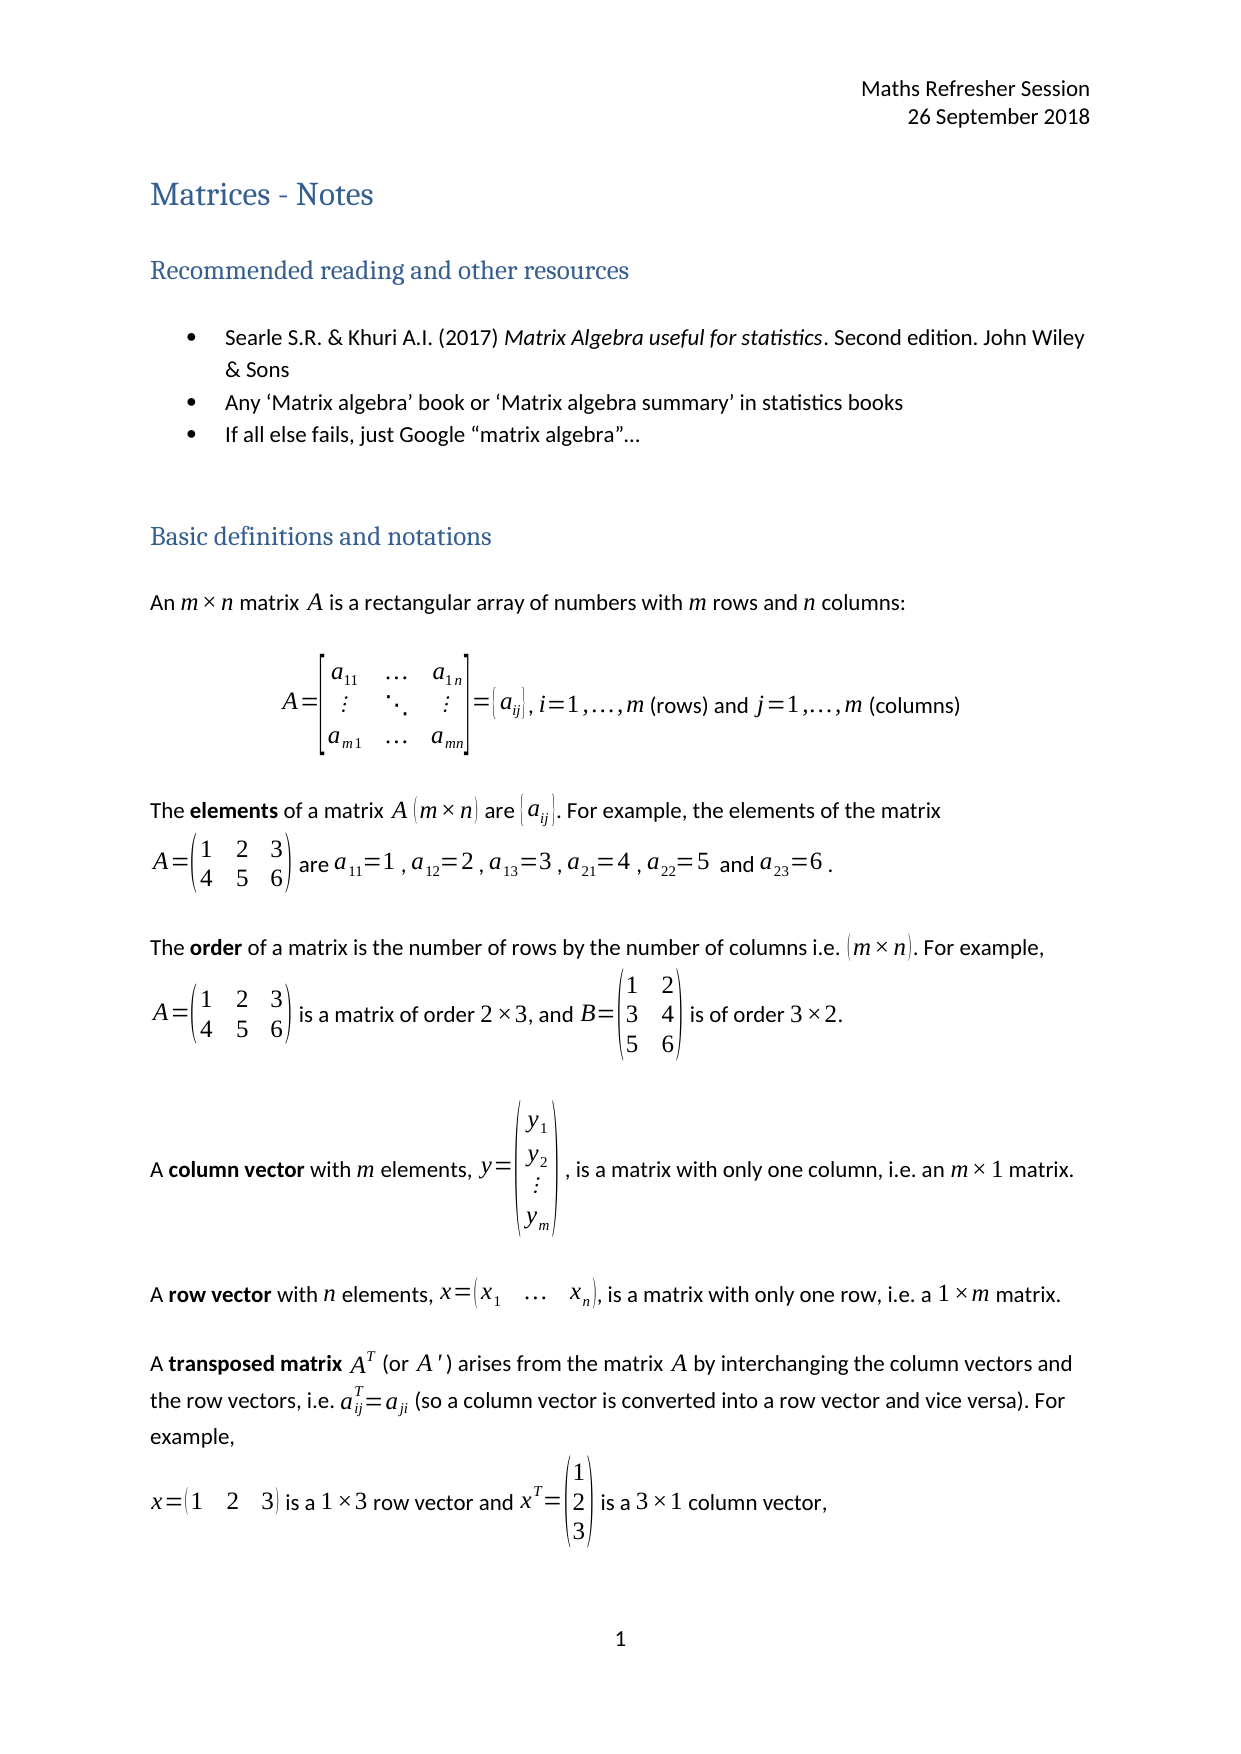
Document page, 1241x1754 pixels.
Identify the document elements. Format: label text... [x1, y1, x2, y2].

text A column vector with elements, , is a matrix with only one column, i.e. an matrix. [150, 1099, 1090, 1240]
list Searle S.R. & Khuri A.I. (2017) Matrix Algebra useful for statistics. Second edition. John Wiley & Sons [187, 323, 1090, 383]
text A row vector with elements, , is a matrix with only one row, i.e. a matrix. [150, 1276, 1090, 1311]
subtitle Basic definitions and notations [150, 521, 1090, 552]
text The order of a matrix is the number of rows by the number of columns i.e. . For example, [150, 932, 1090, 962]
list Any ‘Matrix algebra’ book or ‘Matrix algebra summary’ in statistics books [187, 388, 1090, 416]
subtitle Recommended reading and other resources [150, 255, 1090, 287]
text An matrix is a rectangular array of numbers with rows and columns: [150, 588, 1090, 617]
subtitle Matrices - Notes [150, 175, 1090, 213]
text The elements of a matrix are . For example, the elements of the matrix [150, 793, 1090, 828]
text are , , , , and . [150, 832, 1090, 895]
text A transposed matrix (or ) arises from the matrix by interchanging the column vectors and the row vectors, i.e. (so a column vector is converted into a row vector and vice versa). For example, [150, 1347, 1090, 1450]
text is a matrix of order , and is of order . [150, 967, 1090, 1063]
text is a row vector and is a column vector, [150, 1454, 1090, 1550]
list If all else fails, just Google “matrix algebra”… [187, 420, 1090, 448]
text , (rows) and (columns) [150, 653, 1090, 757]
